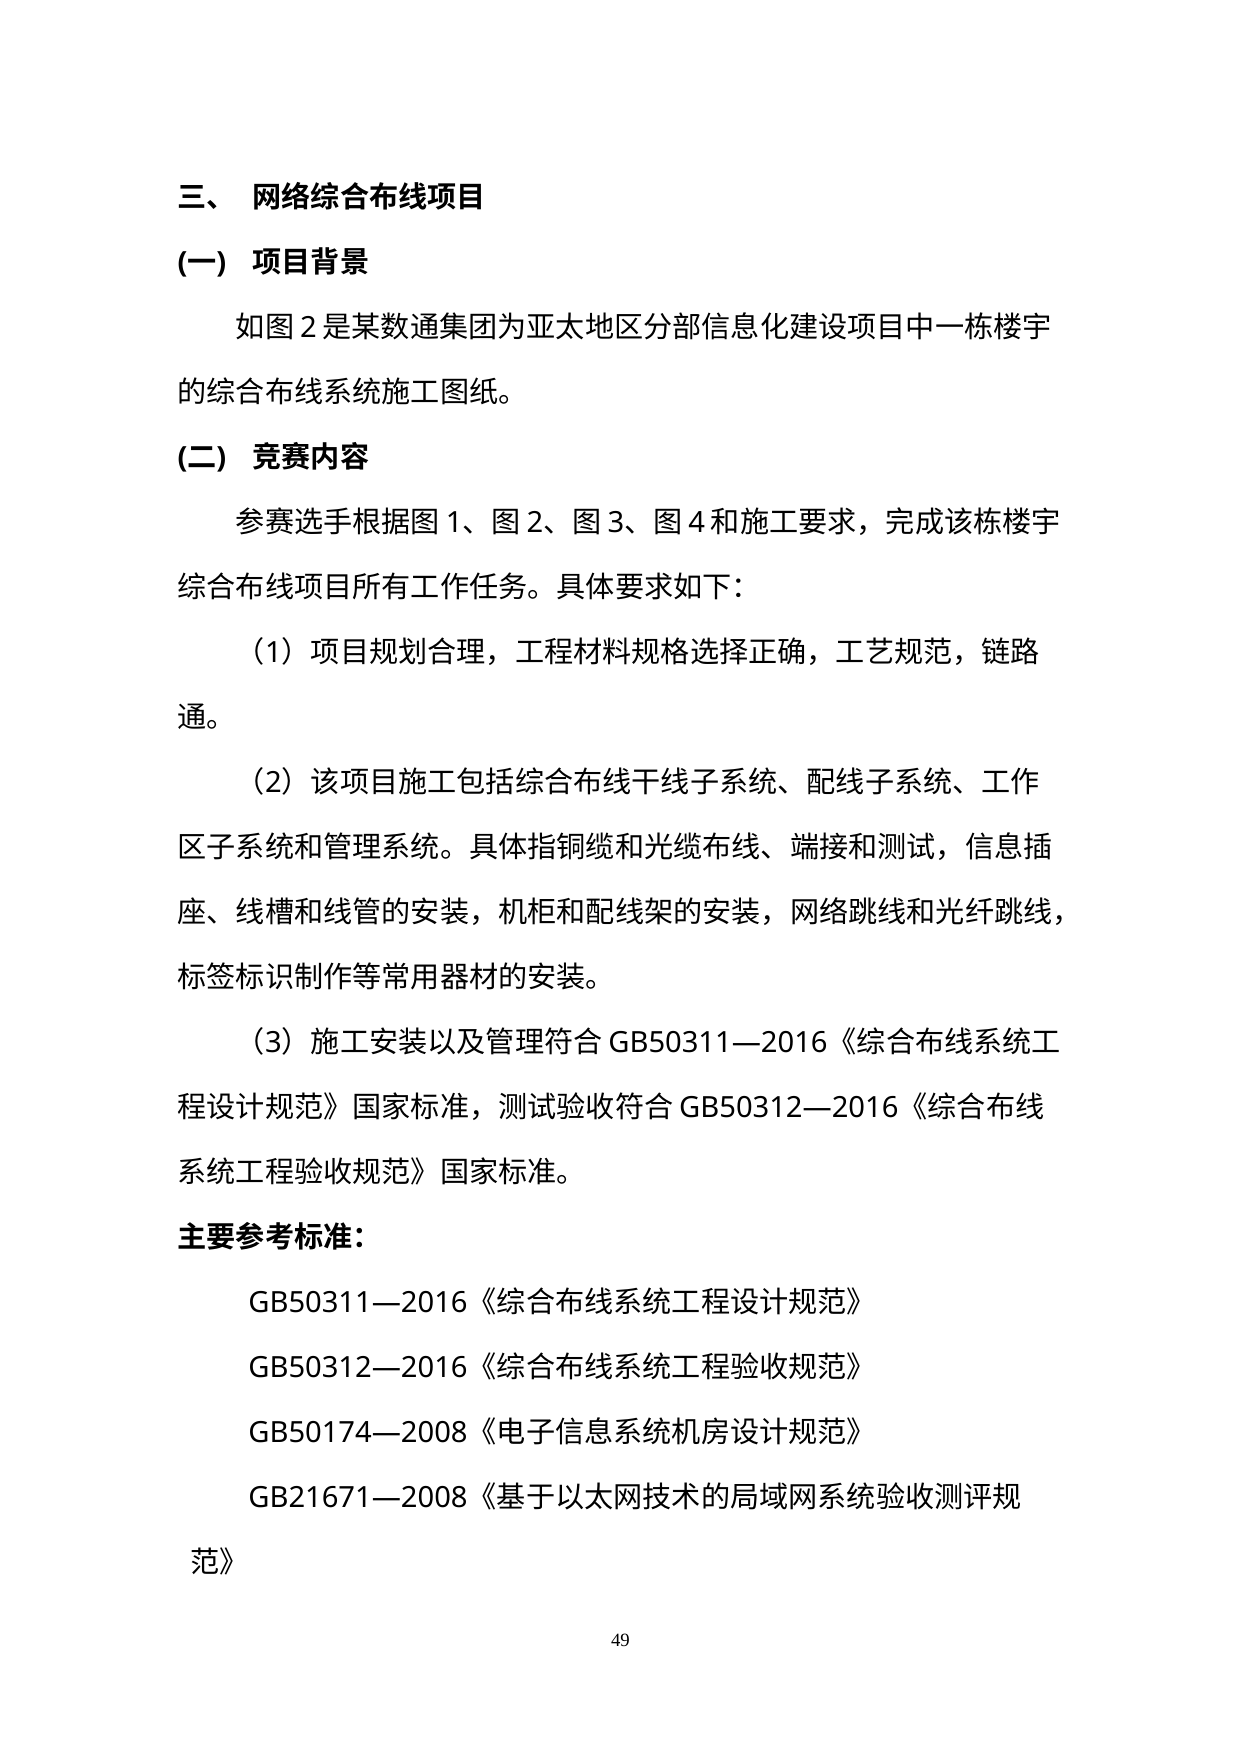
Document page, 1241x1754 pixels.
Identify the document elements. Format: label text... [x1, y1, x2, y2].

text GB21671—2008《基于以太网技术的局域网系统验收测评规范》 [190, 1462, 1063, 1592]
text GB50311—2016《综合布线系统工程设计规范》 [190, 1267, 1063, 1332]
text GB50174—2008《电子信息系统机房设计规范》 [190, 1397, 1063, 1462]
text 主要参考标准： [177, 1202, 1063, 1267]
text GB50312—2016《综合布线系统工程验收规范》 [190, 1332, 1063, 1397]
text 参赛选手根据图1、图2、图3、图4和施工要求，完成该栋楼宇综合布线项目所有工作任务。具体要求如下： [177, 487, 1063, 617]
text 如图2是某数通集团为亚太地区分部信息化建设项目中一栋楼宇的综合布线系统施工图纸。 [177, 292, 1063, 422]
list 网络综合布线项目 [177, 162, 1063, 227]
text （2）该项目施工包括综合布线干线子系统、配线子系统、工作区子系统和管理系统。具体指铜缆和光缆布线、端接和测试，信息插座、线槽和线管的安装，机柜和配线架的安装，网络跳线和光纤跳线，标签标识制作等常用器材的安装。 [177, 747, 1063, 1007]
list 项目背景 [177, 227, 1063, 292]
list 竞赛内容 [177, 422, 1063, 487]
text （3）施工安装以及管理符合GB50311—2016《综合布线系统工程设计规范》国家标准，测试验收符合GB50312—2016《综合布线系统工程验收规范》国家标准。 [177, 1007, 1063, 1202]
text （1）项目规划合理，工程材料规格选择正确，工艺规范，链路通。 [177, 617, 1063, 747]
